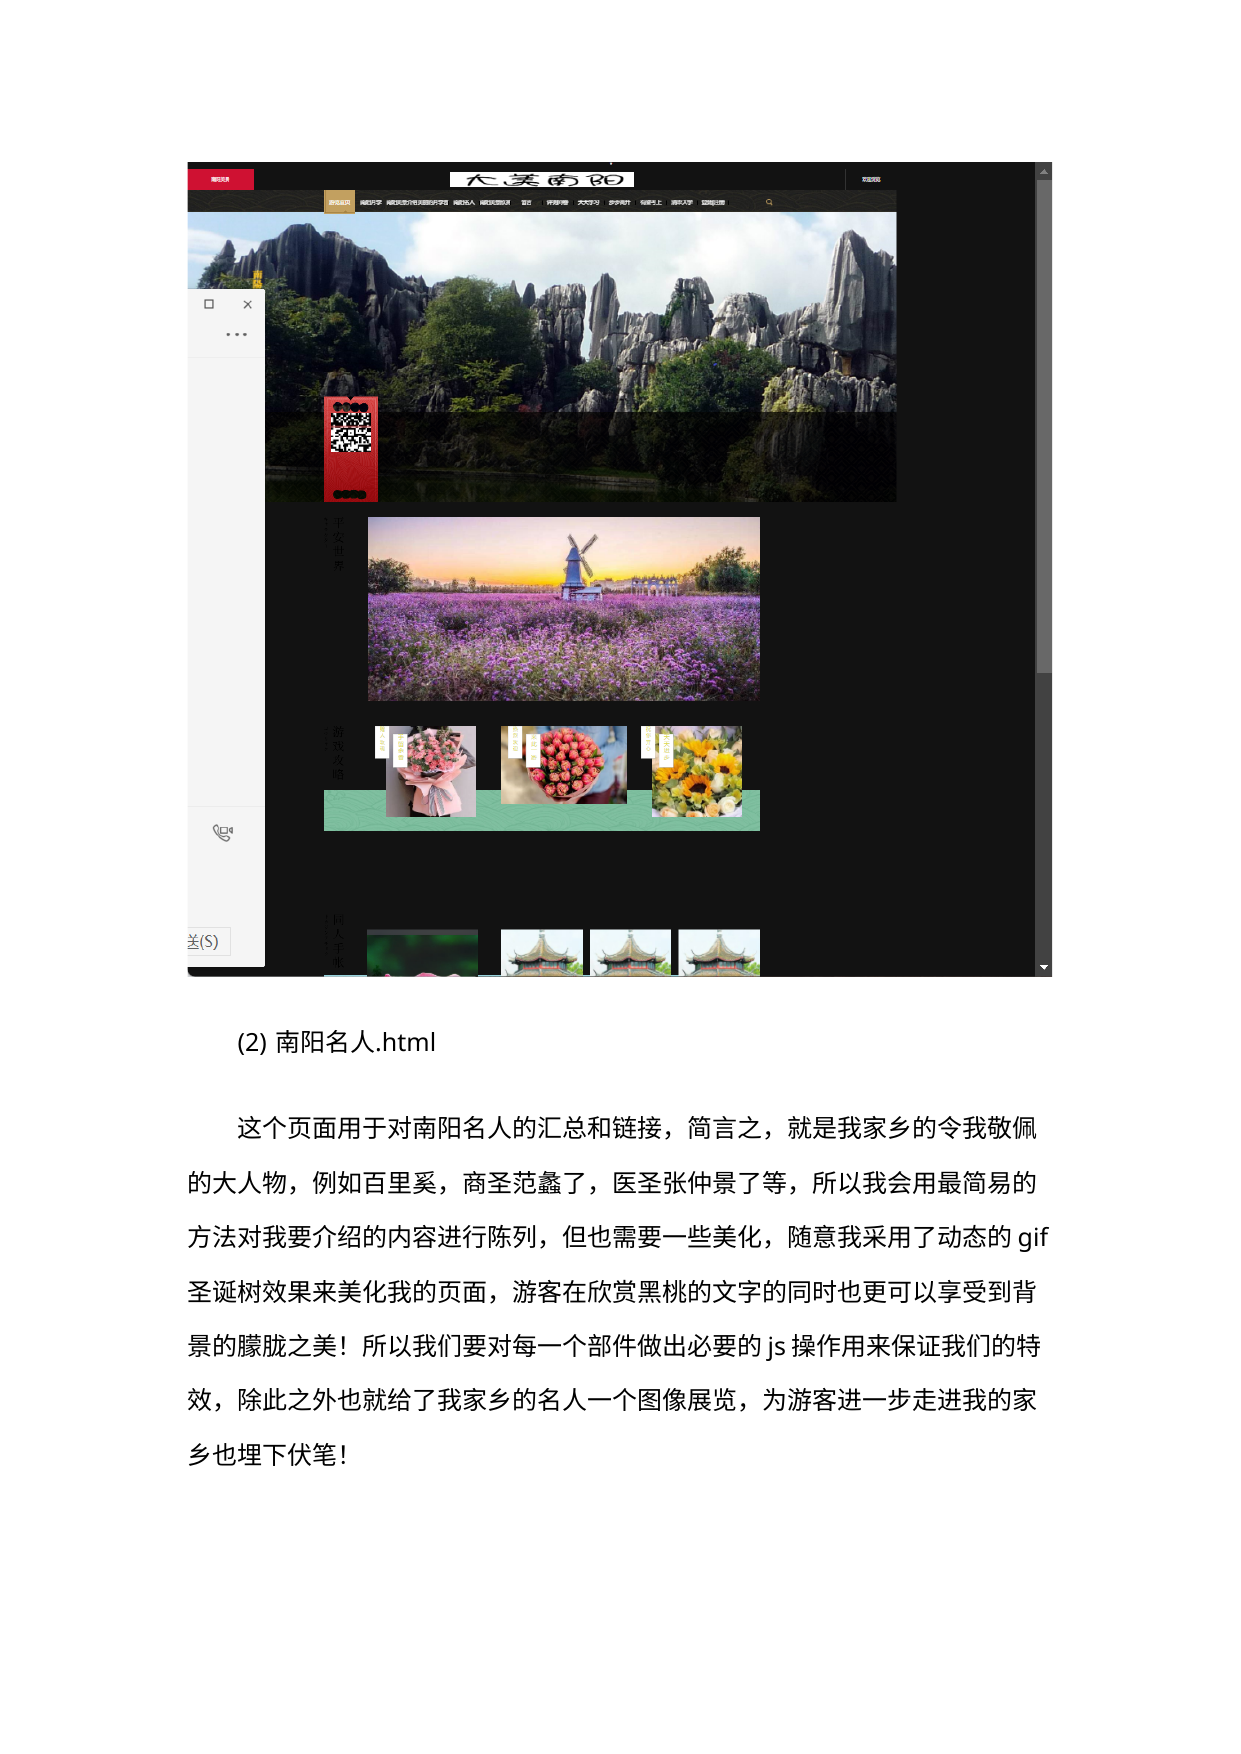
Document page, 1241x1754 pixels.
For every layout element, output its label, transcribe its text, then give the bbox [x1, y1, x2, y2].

list 南阳名人.html [187, 1022, 1053, 1058]
text 这个页面用于对南阳名人的汇总和链接，简言之，就是我家乡的令我敬佩的大人物，例如百里奚，商圣范蠡了，医圣张仲景了等，所以我会用最简易的方法对我要介绍的内容进行陈列，但也需要一些美化，随意我采用了动态的gif圣诞树效果来美化我的页面，游客在欣赏黑桃的文字的同时也更可以享受到背景的朦胧之美！所以我们要对每一个部件做出必要的js操作用来保证我们的特效，除此之外也就给了我家乡的名人一个图像展览，为游客进一步走进我的家乡也埋下伏笔！ [187, 1109, 1053, 1471]
picture [187, 162, 1053, 977]
